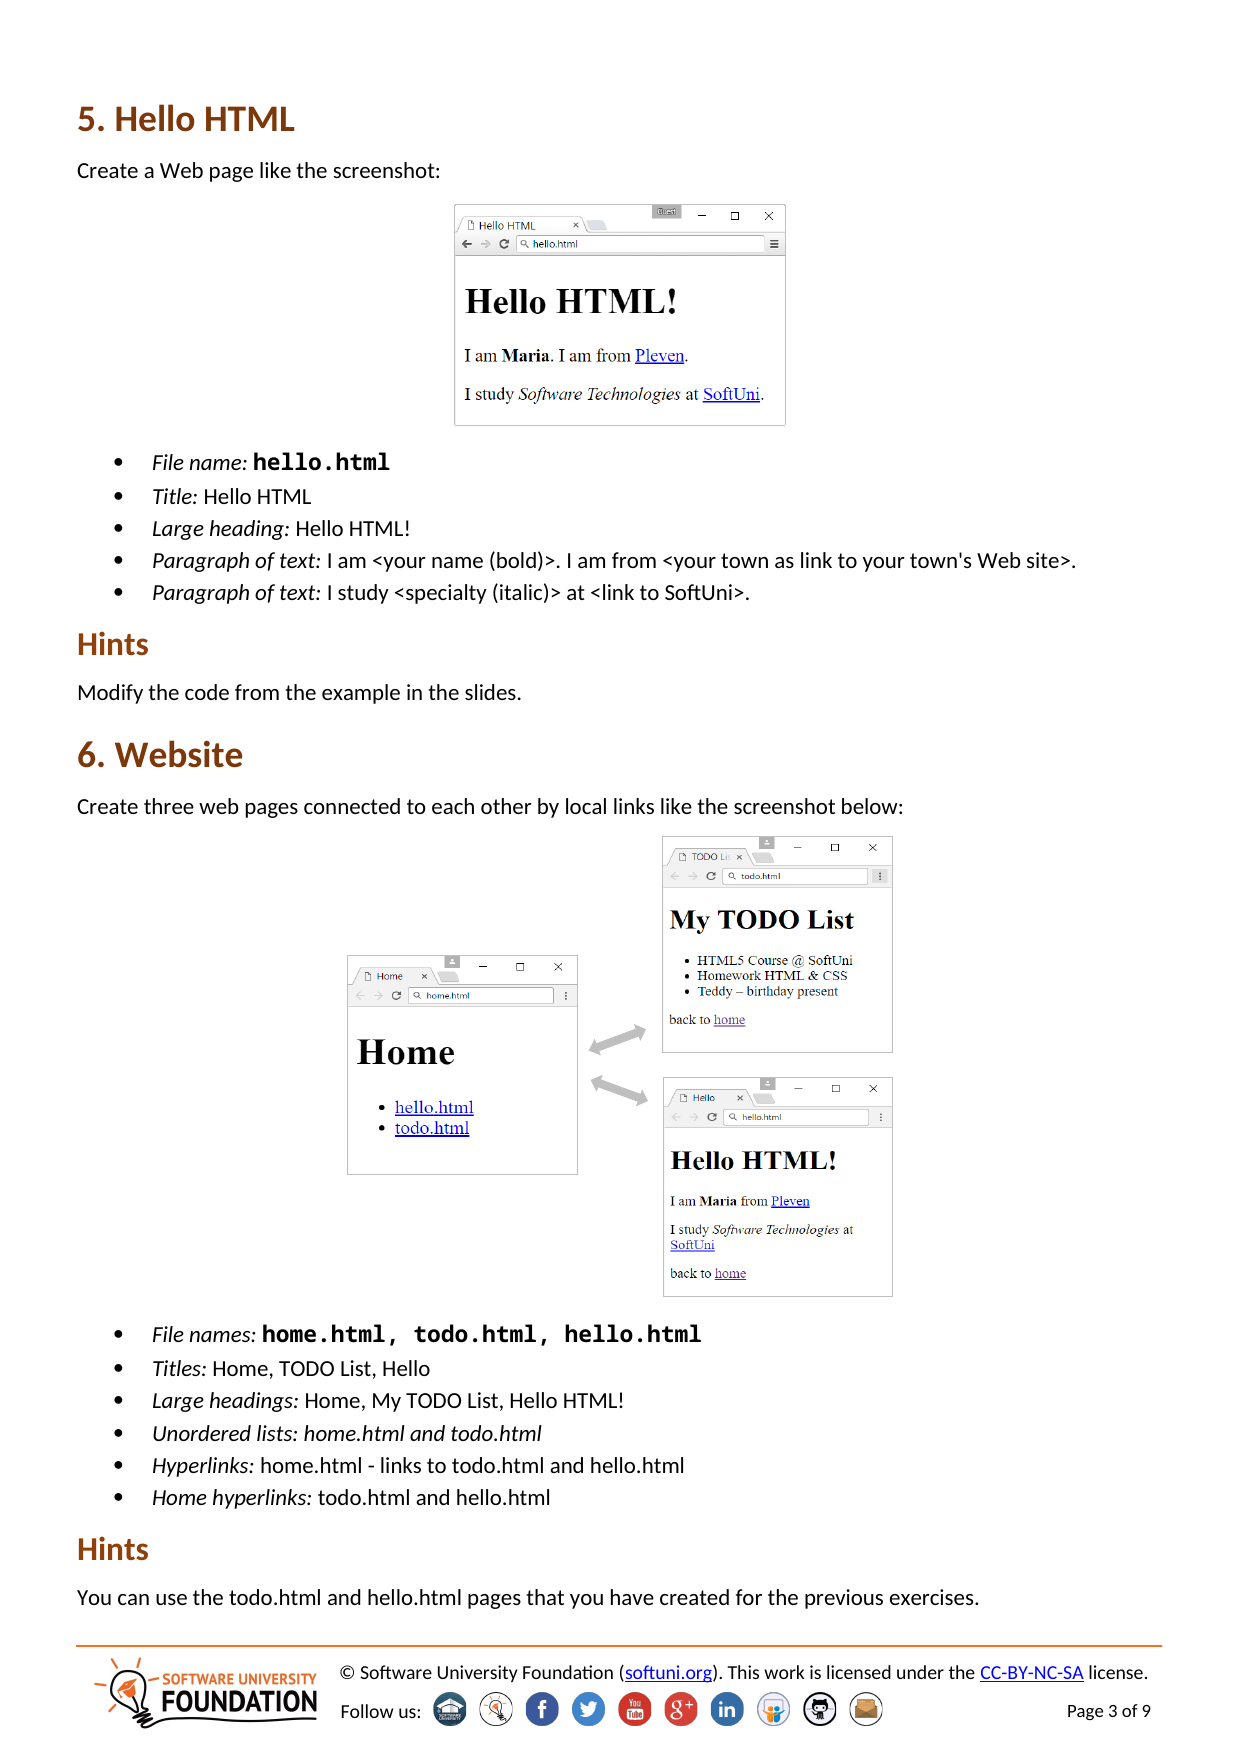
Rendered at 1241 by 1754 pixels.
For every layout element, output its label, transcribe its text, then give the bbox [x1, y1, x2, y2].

list Hyperlinks: home.html - links to todo.html and hello.html [114, 1451, 1163, 1479]
list Titles: Home, TODO List, Hello [114, 1354, 1163, 1382]
picture [757, 1692, 790, 1726]
picture [803, 1692, 837, 1726]
list Large headings: Home, My TODO List, Hello HTML! [114, 1387, 1163, 1414]
picture [664, 1692, 698, 1726]
subtitle Hello HTML [77, 95, 1163, 141]
list File names: home.html, todo.html, hello.html [114, 837, 1163, 1350]
picture [433, 1692, 467, 1726]
text Create a Web page like the screenshot: [77, 156, 1163, 184]
picture [618, 1692, 652, 1726]
subtitle Hints [77, 623, 1163, 664]
picture [525, 1692, 559, 1726]
list Large heading: Hello HTML! [114, 514, 1163, 542]
text You can use the todo.html and hello.html pages that you have created for the previous exercises. [77, 1583, 1163, 1611]
list Paragraph of text: I am <your name (bold)>. I am from <your town as link to your town's Web site>. [114, 546, 1163, 574]
text Modify the code from the example in the slides. [77, 678, 1163, 706]
subtitle Website [77, 731, 1163, 777]
list Unordered lists: home.html and todo.html [114, 1419, 1163, 1447]
subtitle Hints [77, 1528, 1163, 1568]
picture [572, 1692, 605, 1726]
picture [849, 1692, 883, 1726]
picture [710, 1692, 744, 1726]
picture [455, 205, 785, 425]
list Home hyperlinks: todo.html and hello.html [114, 1483, 1163, 1511]
list Paragraph of text: I study <specialty (italic)> at <link to SoftUni>. [114, 578, 1163, 607]
list File name: hello.html [114, 446, 1163, 477]
picture [479, 1692, 513, 1726]
list Title: Hello HTML [114, 482, 1163, 510]
picture [93, 1656, 317, 1729]
text Create three web pages connected to each other by local links like the screenshot below: [77, 792, 1163, 820]
